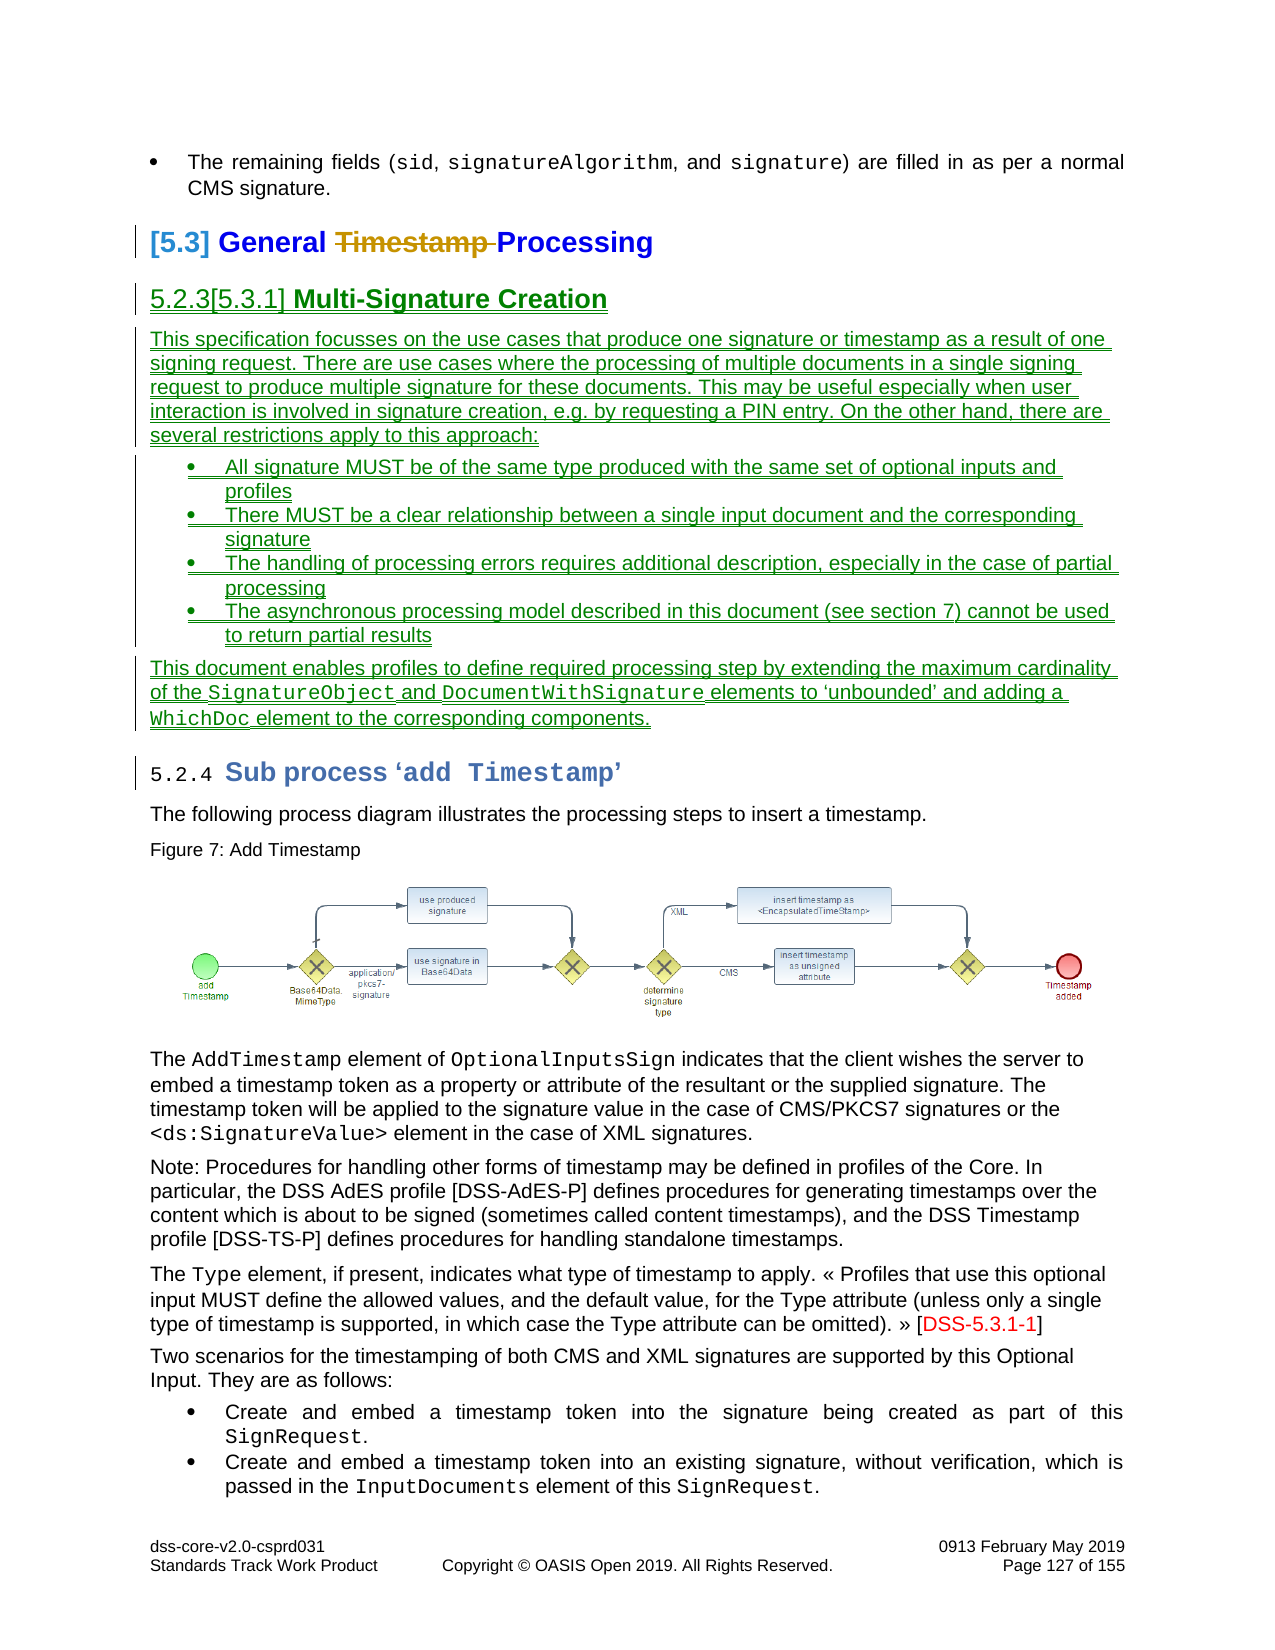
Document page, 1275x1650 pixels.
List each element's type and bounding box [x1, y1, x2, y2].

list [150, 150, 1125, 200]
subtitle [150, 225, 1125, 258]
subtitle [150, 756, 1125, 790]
picture [150, 872, 1125, 1039]
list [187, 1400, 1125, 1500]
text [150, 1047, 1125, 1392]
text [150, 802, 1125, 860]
